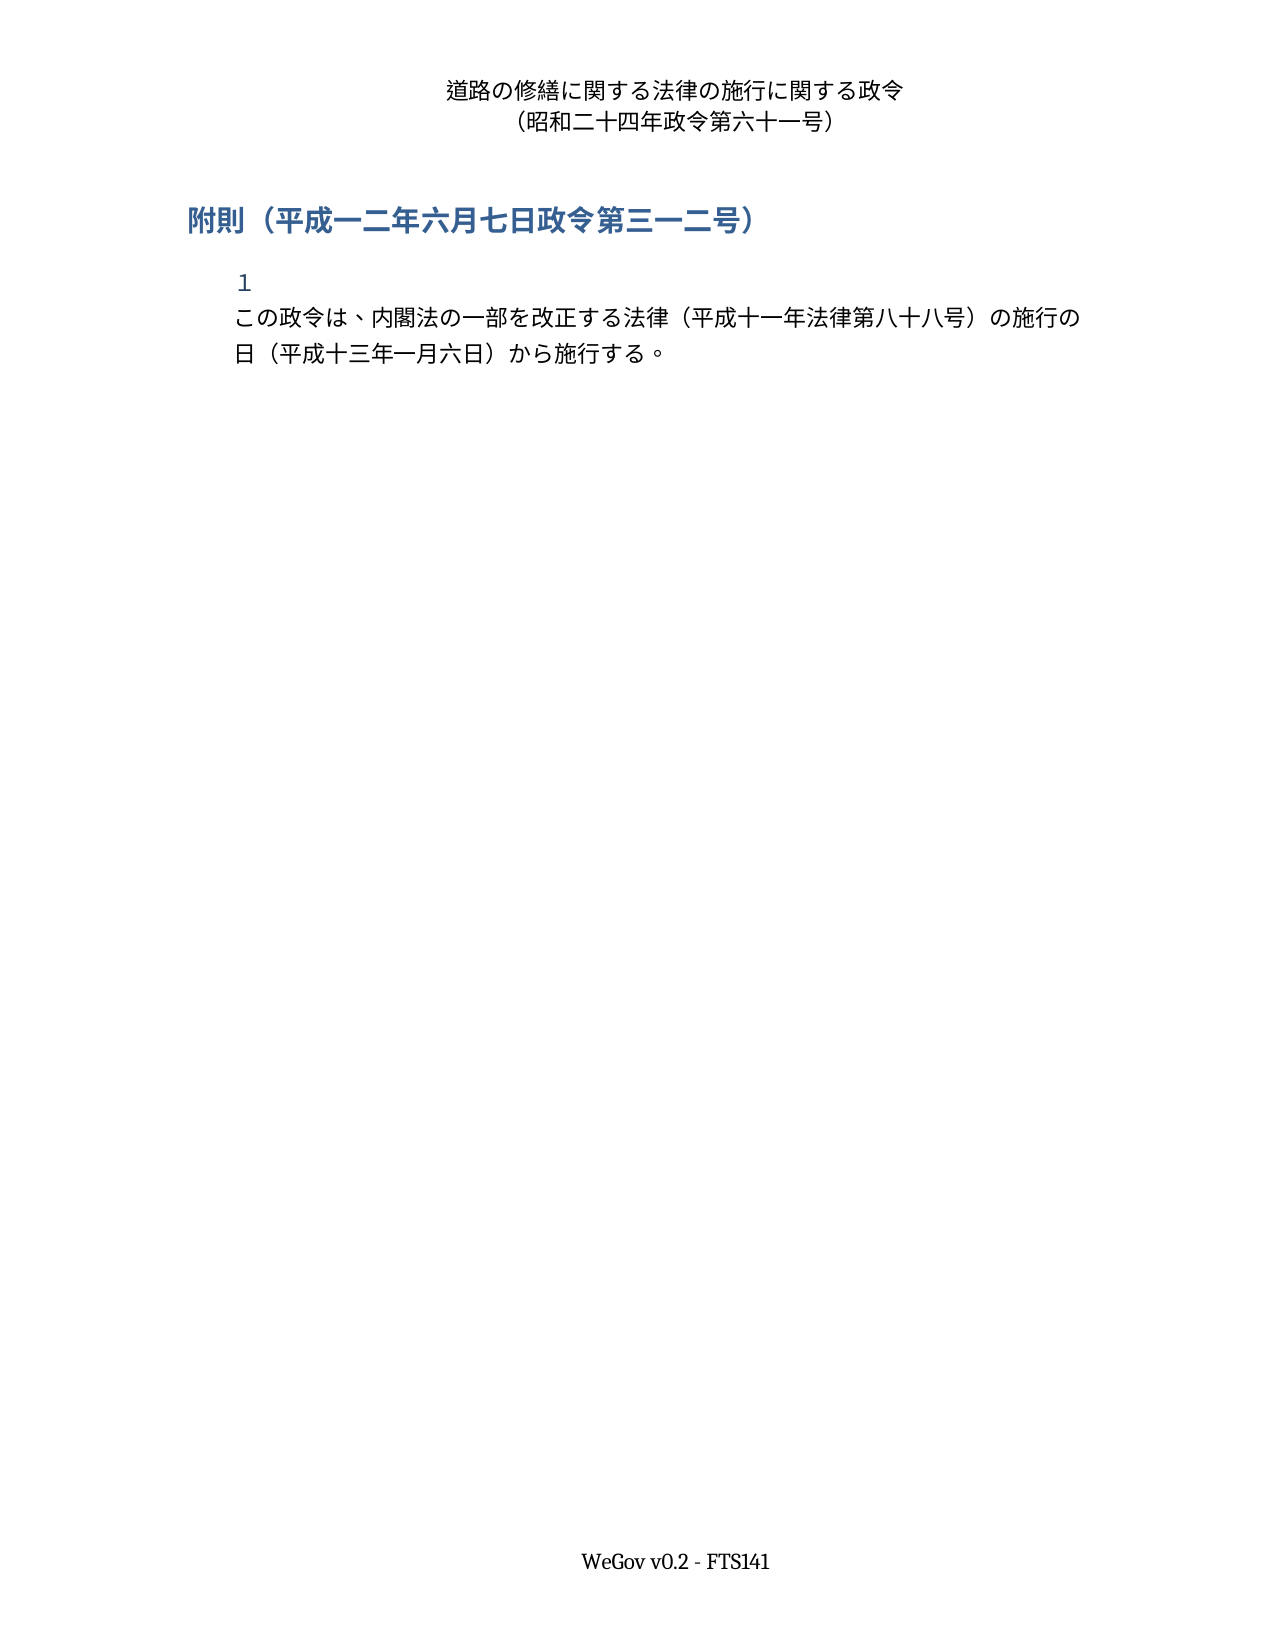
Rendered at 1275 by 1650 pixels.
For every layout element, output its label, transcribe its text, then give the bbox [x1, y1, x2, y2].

text この政令は、内閣法の一部を改正する法律（平成十一年法律第八十八号）の施行の日（平成十三年一月六日）から施行する。 [233, 302, 1087, 369]
subtitle １ [233, 266, 1087, 298]
subtitle 附則（平成一二年六月七日政令第三一二号） [187, 200, 1087, 240]
